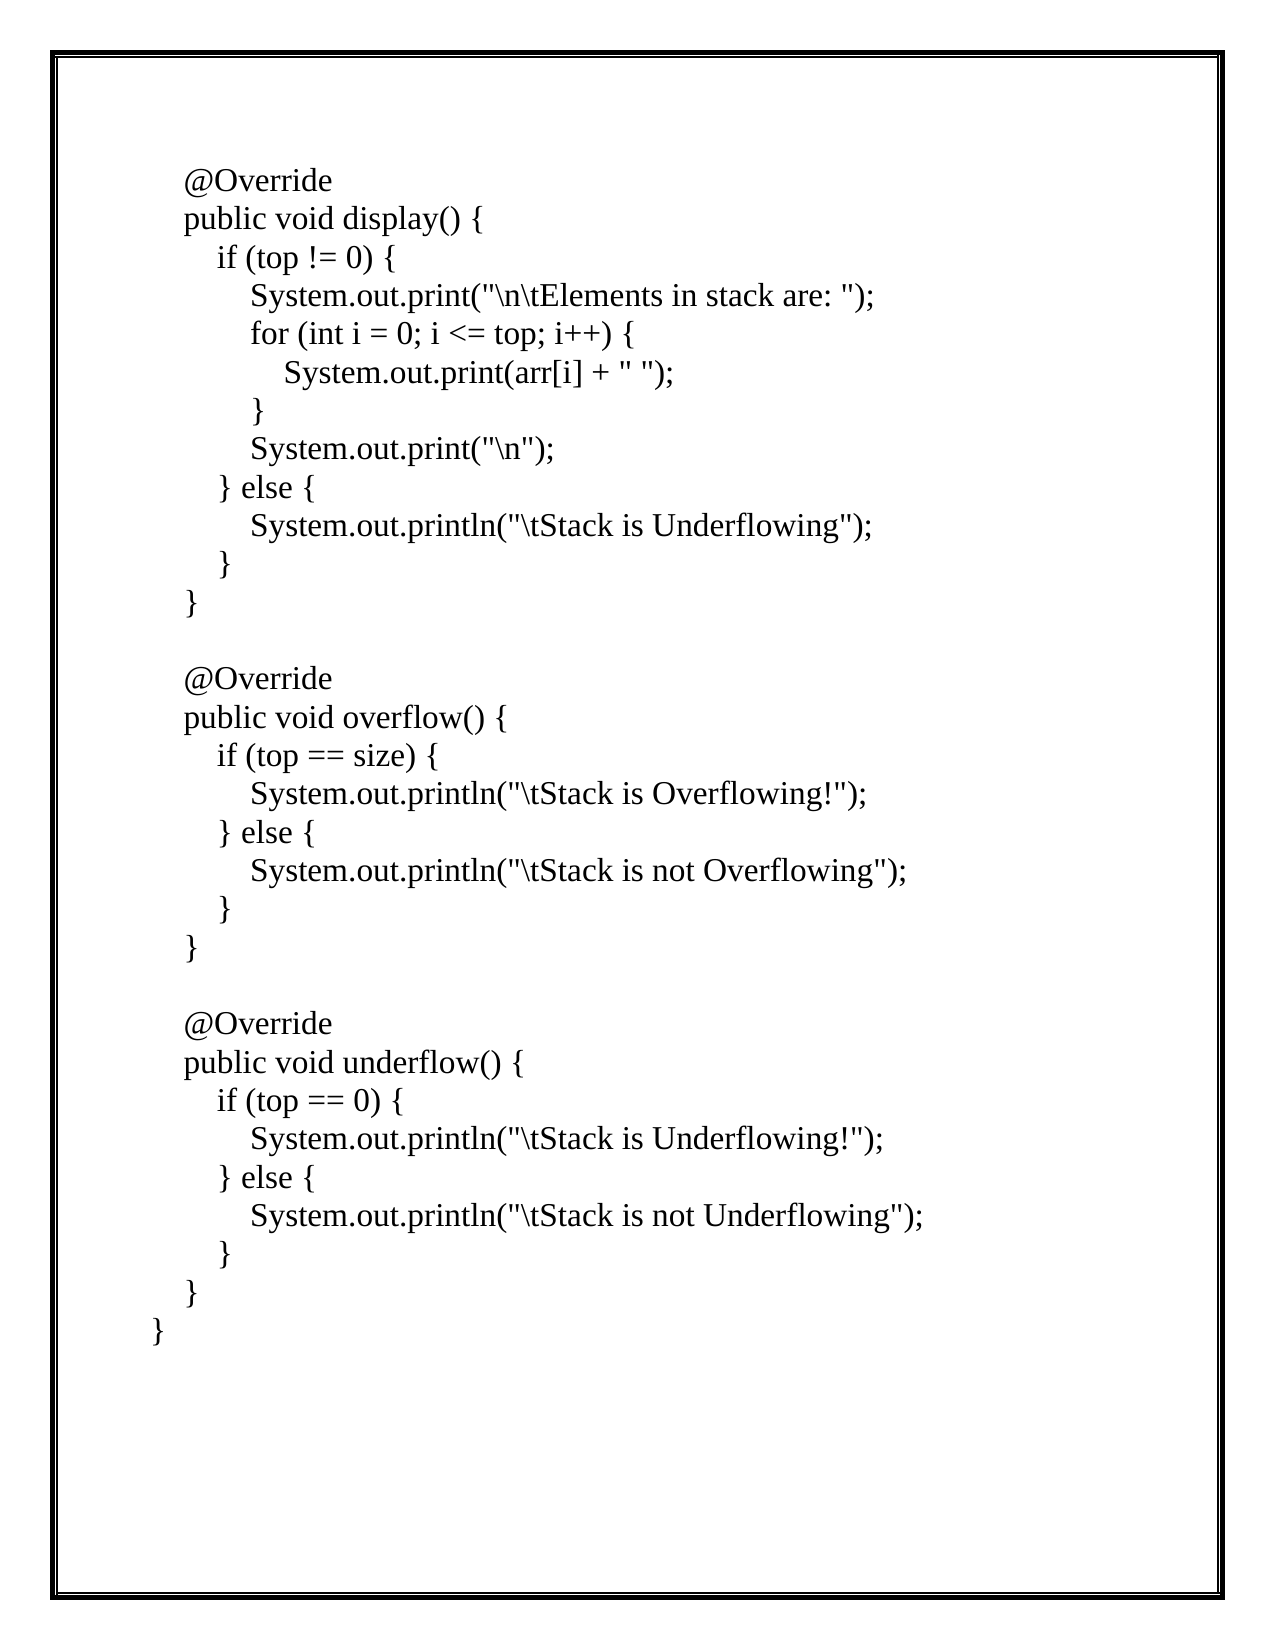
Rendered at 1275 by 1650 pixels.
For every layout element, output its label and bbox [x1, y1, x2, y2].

text [150, 122, 1200, 1387]
